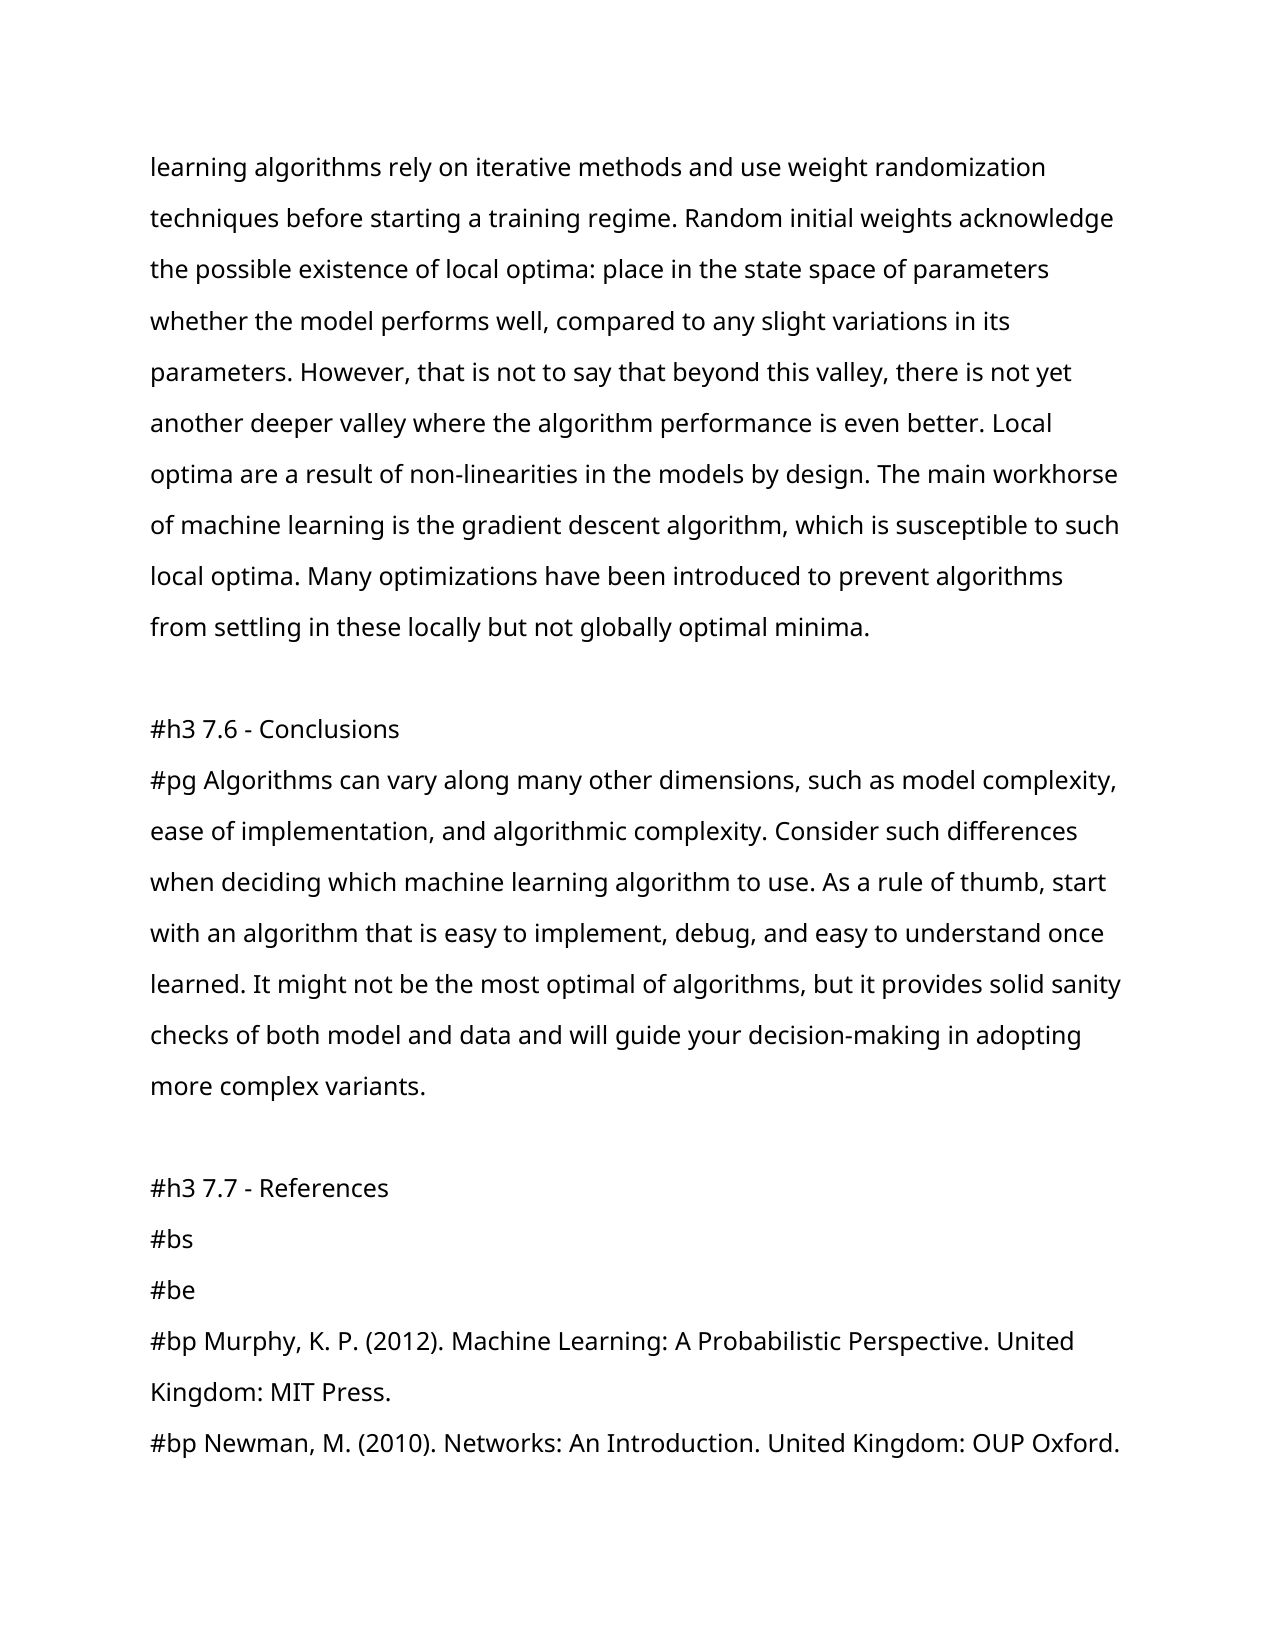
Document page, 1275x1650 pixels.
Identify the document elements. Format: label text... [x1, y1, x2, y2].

text #h3 7.6 - Conclusions [150, 711, 1125, 746]
text #bp Murphy, K. P. (2012). Machine Learning: A Probabilistic Perspective. United Kingdom: MIT Press. [150, 1324, 1125, 1409]
text #be [150, 1273, 1125, 1307]
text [150, 150, 1125, 643]
text #h3 7.7 - References [150, 1171, 1125, 1205]
text #bs [150, 1222, 1125, 1256]
text #bp Newman, M. (2010). Networks: An Introduction. United Kingdom: OUP Oxford. [150, 1426, 1125, 1460]
text #pg Algorithms can vary along many other dimensions, such as model complexity, ease of implementation, and algorithmic complexity. Consider such differences when deciding which machine learning algorithm to use. As a rule of thumb, start with an algorithm that is easy to implement, debug, and easy to understand once learned. It might not be the most optimal of algorithms, but it provides solid sanity checks of both model and data and will guide your decision-making in adopting more complex variants. [150, 762, 1125, 1103]
